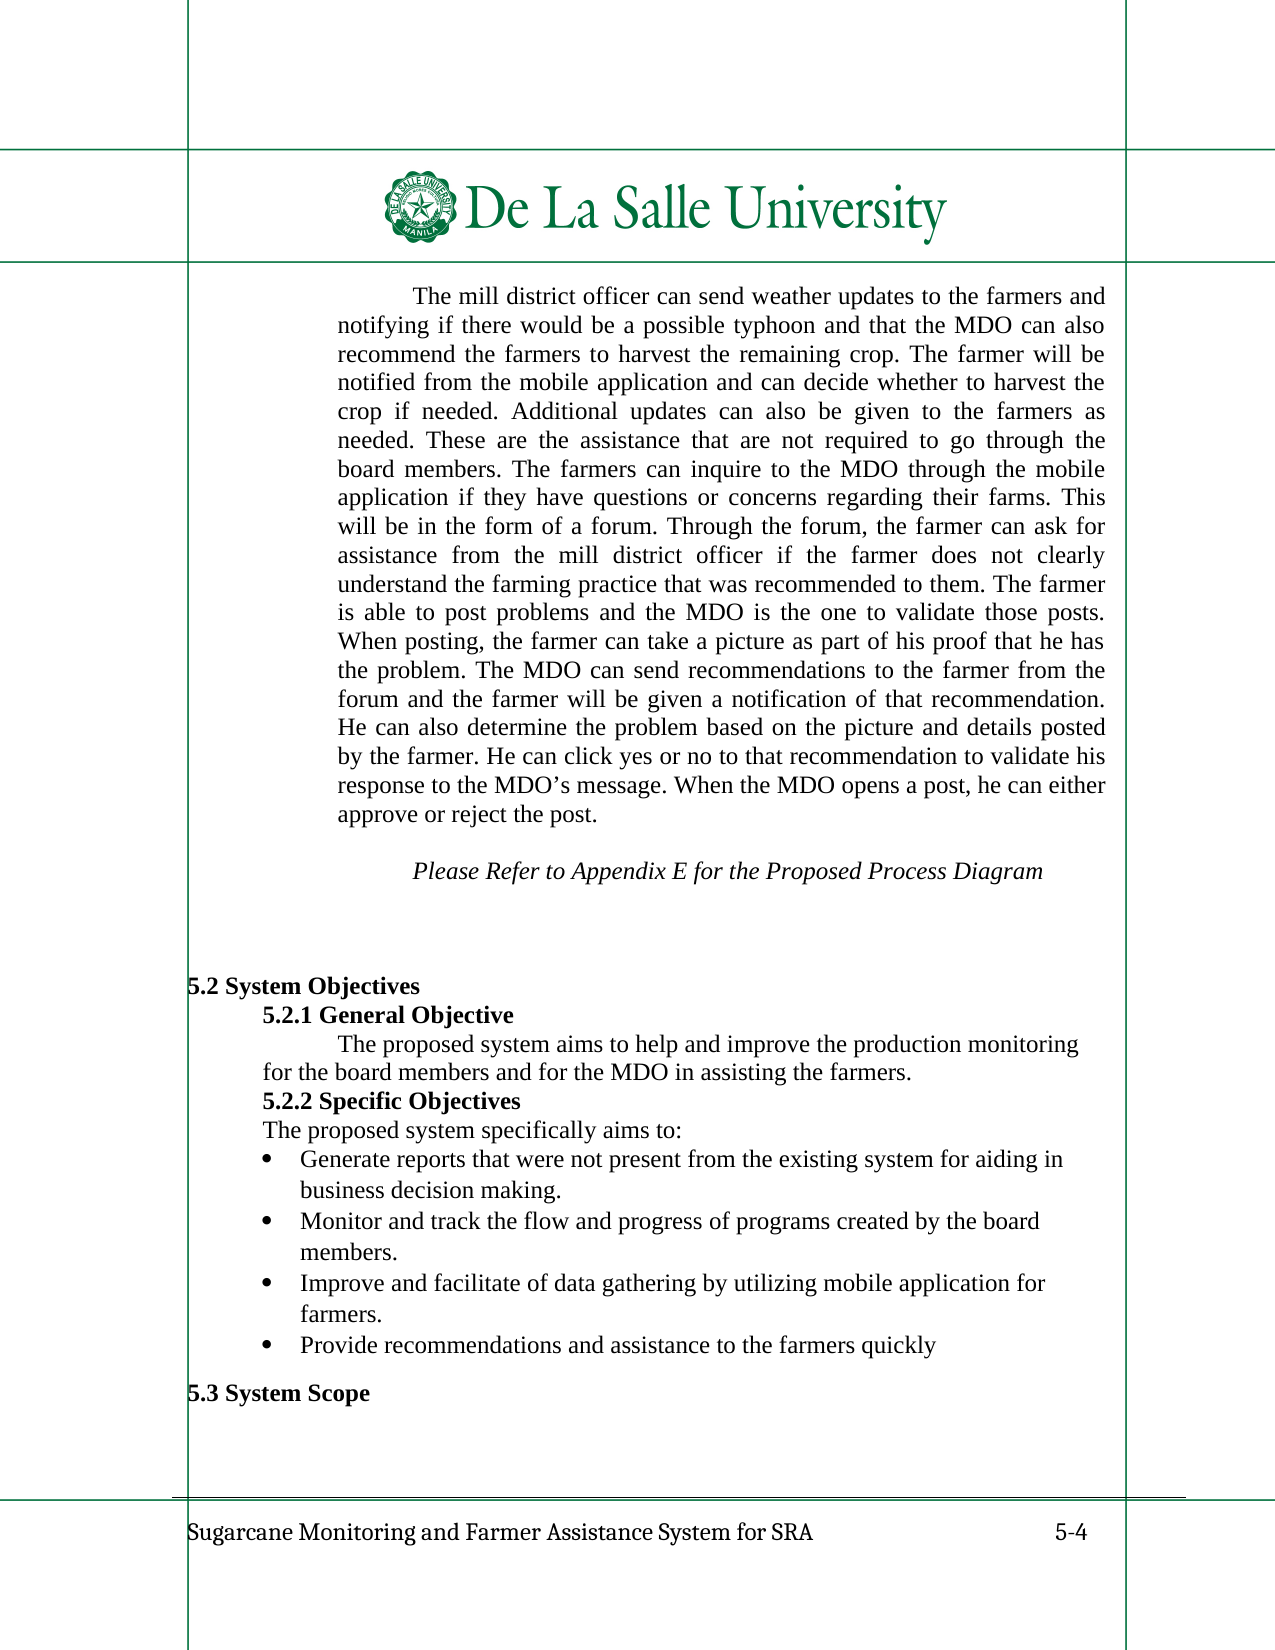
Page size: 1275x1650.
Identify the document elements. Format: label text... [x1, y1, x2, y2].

text 5.2.1 General Objective [187, 1000, 1106, 1029]
text The mill district officer can send weather updates to the farmers and notifying if there would be a possible typhoon and that the MDO can also recommend the farmers to harvest the remaining crop. The farmer will be notified from the mobile application and can decide whether to harvest the crop if needed. Additional updates can also be given to the farmers as needed. These are the assistance that are not required to go through the board members. The farmers can inquire to the MDO through the mobile application if they have questions or concerns regarding their farms. This will be in the form of a forum. Through the forum, the farmer can ask for assistance from the mill district officer if the farmer does not clearly understand the farming practice that was recommended to them. The farmer is able to post problems and the MDO is the one to validate those posts. When posting, the farmer can take a picture as part of his proof that he has the problem. The MDO can send recommendations to the farmer from the forum and the farmer will be given a notification of that recommendation. He can also determine the problem based on the picture and details posted by the farmer. He can click yes or no to that recommendation to validate his response to the MDO’s message. When the MDO opens a post, he can either approve or reject the post. [337, 281, 1106, 827]
text 5.2 System Objectives [187, 971, 1106, 1000]
list Provide recommendations and assistance to the farmers quickly [262, 1330, 1106, 1359]
text The proposed system specifically aims to: [187, 1115, 1106, 1144]
list Improve and facilitate of data gathering by utilizing mobile application for farmers. [262, 1268, 1106, 1328]
text Please Refer to Appendix E for the Proposed Process Diagram [337, 856, 1106, 885]
text The proposed system aims to help and improve the production monitoring for the board members and for the MDO in assisting the farmers. [262, 1029, 1106, 1086]
text 5.3 System Scope [187, 1378, 1106, 1406]
picture [0, 0, 1275, 1650]
list Monitor and track the flow and progress of programs created by the board members. [262, 1206, 1106, 1266]
list Generate reports that were not present from the existing system for aiding in business decision making. [262, 1144, 1106, 1203]
text 5.2.2 Specific Objectives [187, 1086, 1106, 1115]
